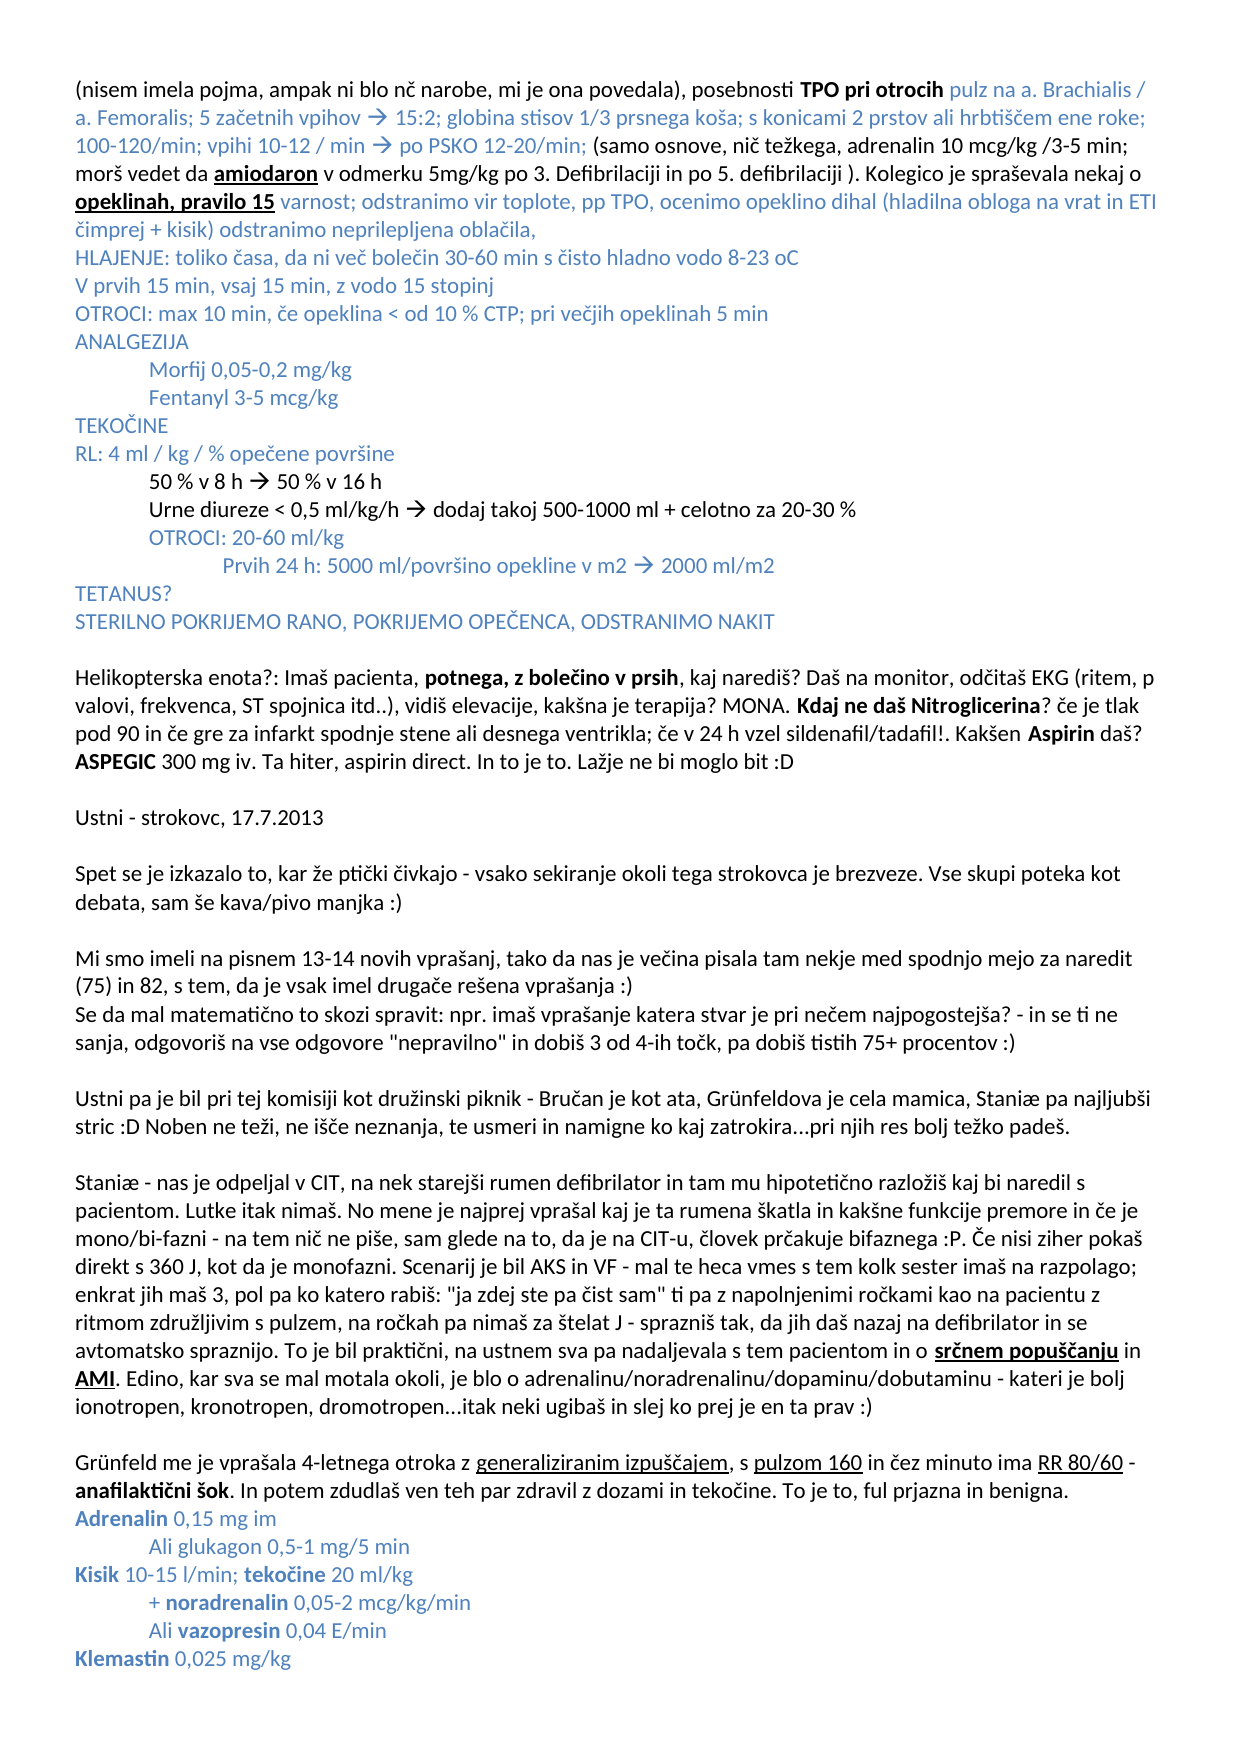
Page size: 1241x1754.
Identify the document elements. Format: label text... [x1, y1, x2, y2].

text Fentanyl 3-5 mcg/kg [75, 383, 1165, 411]
text Morfij 0,05-0,2 mg/kg [75, 355, 1165, 383]
text Kisik 10-15 l/min; tekočine 20 ml/kg [75, 1560, 1165, 1588]
text Ustni - strokovc, 17.7.2013 Spet se je izkazalo to, kar že ptički čivkajo - vsako sekiranje okoli tega strokovca je brezveze. Vse skupi poteka kot debata, sam še kava/pivo manjka :) Mi smo imeli na pisnem 13-14 novih vprašanj, tako da nas je večina pisala tam nekje med spodnjo mejo za naredit (75) in 82, s tem, da je vsak imel drugače rešena vprašanja :) Se da mal matematično to skozi spravit: npr. imaš vprašanje katera stvar je pri nečem najpogostejša? - in se ti ne sanja, odgovoriš na vse odgovore "nepravilno" in dobiš 3 od 4-ih točk, pa dobiš tistih 75+ procentov :) Ustni pa je bil pri tej komisiji kot družinski piknik - Bručan je kot ata, Grünfeldova je cela mamica, Staniæ pa najljubši stric :D Noben ne teži, ne išče neznanja, te usmeri in namigne ko kaj zatrokira...pri njih res bolj težko padeš. Staniæ - nas je odpeljal v CIT, na nek starejši rumen defibrilator in tam mu hipotetično razložiš kaj bi naredil s pacientom. Lutke itak nimaš. No mene je najprej vprašal kaj je ta rumena škatla in kakšne funkcije premore in če je mono/bi-fazni - na tem nič ne piše, sam glede na to, da je na CIT-u, človek prčakuje bifaznega :P. Če nisi ziher pokaš direkt s 360 J, kot da je monofazni. Scenarij je bil AKS in VF - mal te heca vmes s tem kolk sester imaš na razpolago; enkrat jih maš 3, pol pa ko katero rabiš: "ja zdej ste pa čist sam" ti pa z napolnjenimi ročkami kao na pacientu z ritmom združljivim s pulzem, na ročkah pa nimaš za štelat J - sprazniš tak, da jih daš nazaj na defibrilator in se avtomatsko spraznijo. To je bil praktični, na ustnem sva pa nadaljevala s tem pacientom in o srčnem popuščanju in AMI. Edino, kar sva se mal motala okoli, je blo o adrenalinu/noradrenalinu/dopaminu/dobutaminu - kateri je bolj ionotropen, kronotropen, dromotropen...itak neki ugibaš in slej ko prej je en ta prav :) Grünfeld me je vprašala 4-letnega otroka z generaliziranim izpuščajem, s pulzom 160 in čez minuto ima RR 80/60 - anafilaktični šok. In potem zdudlaš ven teh par zdravil z dozami in tekočine. To je to, ful prjazna in benigna. [75, 803, 1165, 1504]
text Ali glukagon 0,5-1 mg/5 min [75, 1532, 1165, 1560]
text OTROCI: max 10 min, če opeklina < od 10 % CTP; pri večjih opeklinah 5 min [75, 299, 1165, 327]
text + noradrenalin 0,05-2 mcg/kg/min [75, 1588, 1165, 1616]
text 50 % v 8 h 50 % v 16 h [75, 467, 1165, 495]
text OTROCI: 20-60 ml/kg [75, 523, 1165, 551]
text TEKOČINE [75, 411, 1165, 439]
text Adrenalin 0,15 mg im [75, 1504, 1165, 1532]
text STERILNO POKRIJEMO RANO, POKRIJEMO OPEČENCA, ODSTRANIMO NAKIT [75, 607, 1165, 635]
text (nisem imela pojma, ampak ni blo nč narobe, mi je ona povedala), posebnosti TPO pri otrocih pulz na a. Brachialis / a. Femoralis; 5 začetnih vpihov 15:2; globina stisov 1/3 prsnega koša; s konicami 2 prstov ali hrbtiščem ene roke; 100-120/min; vpihi 10-12 / min po PSKO 12-20/min; (samo osnove, nič težkega, adrenalin 10 mcg/kg /3-5 min; morš vedet da amiodaron v odmerku 5mg/kg po 3. Defibrilaciji in po 5. defibrilaciji ). Kolegico je spraševala nekaj o opeklinah, pravilo 15 varnost; odstranimo vir toplote, pp TPO, ocenimo opeklino dihal (hladilna obloga na vrat in ETI čimprej + kisik) odstranimo neprilepljena oblačila, [75, 75, 1165, 243]
text Urne diureze < 0,5 ml/kg/h dodaj takoj 500-1000 ml + celotno za 20-30 % [75, 495, 1165, 523]
text HLAJENJE: toliko časa, da ni več bolečin 30-60 min s čisto hladno vodo 8-23 oC [75, 243, 1165, 271]
text V prvih 15 min, vsaj 15 min, z vodo 15 stopinj [75, 271, 1165, 299]
text Ali vazopresin 0,04 E/min [75, 1616, 1165, 1644]
text RL: 4 ml / kg / % opečene površine [75, 439, 1165, 467]
text ANALGEZIJA [75, 327, 1165, 355]
text Klemastin 0,025 mg/kg [75, 1644, 1165, 1672]
text TETANUS? [75, 579, 1165, 607]
text Helikopterska enota?: Imaš pacienta, potnega, z bolečino v prsih, kaj narediš? Daš na monitor, odčitaš EKG (ritem, p valovi, frekvenca, ST spojnica itd..), vidiš elevacije, kakšna je terapija? MONA. Kdaj ne daš Nitroglicerina? če je tlak pod 90 in če gre za infarkt spodnje stene ali desnega ventrikla; če v 24 h vzel sildenafil/tadafil!. Kakšen Aspirin daš? ASPEGIC 300 mg iv. Ta hiter, aspirin direct. In to je to. Lažje ne bi moglo bit :D [75, 663, 1165, 776]
text Prvih 24 h: 5000 ml/površino opekline v m2 2000 ml/m2 [75, 551, 1165, 579]
